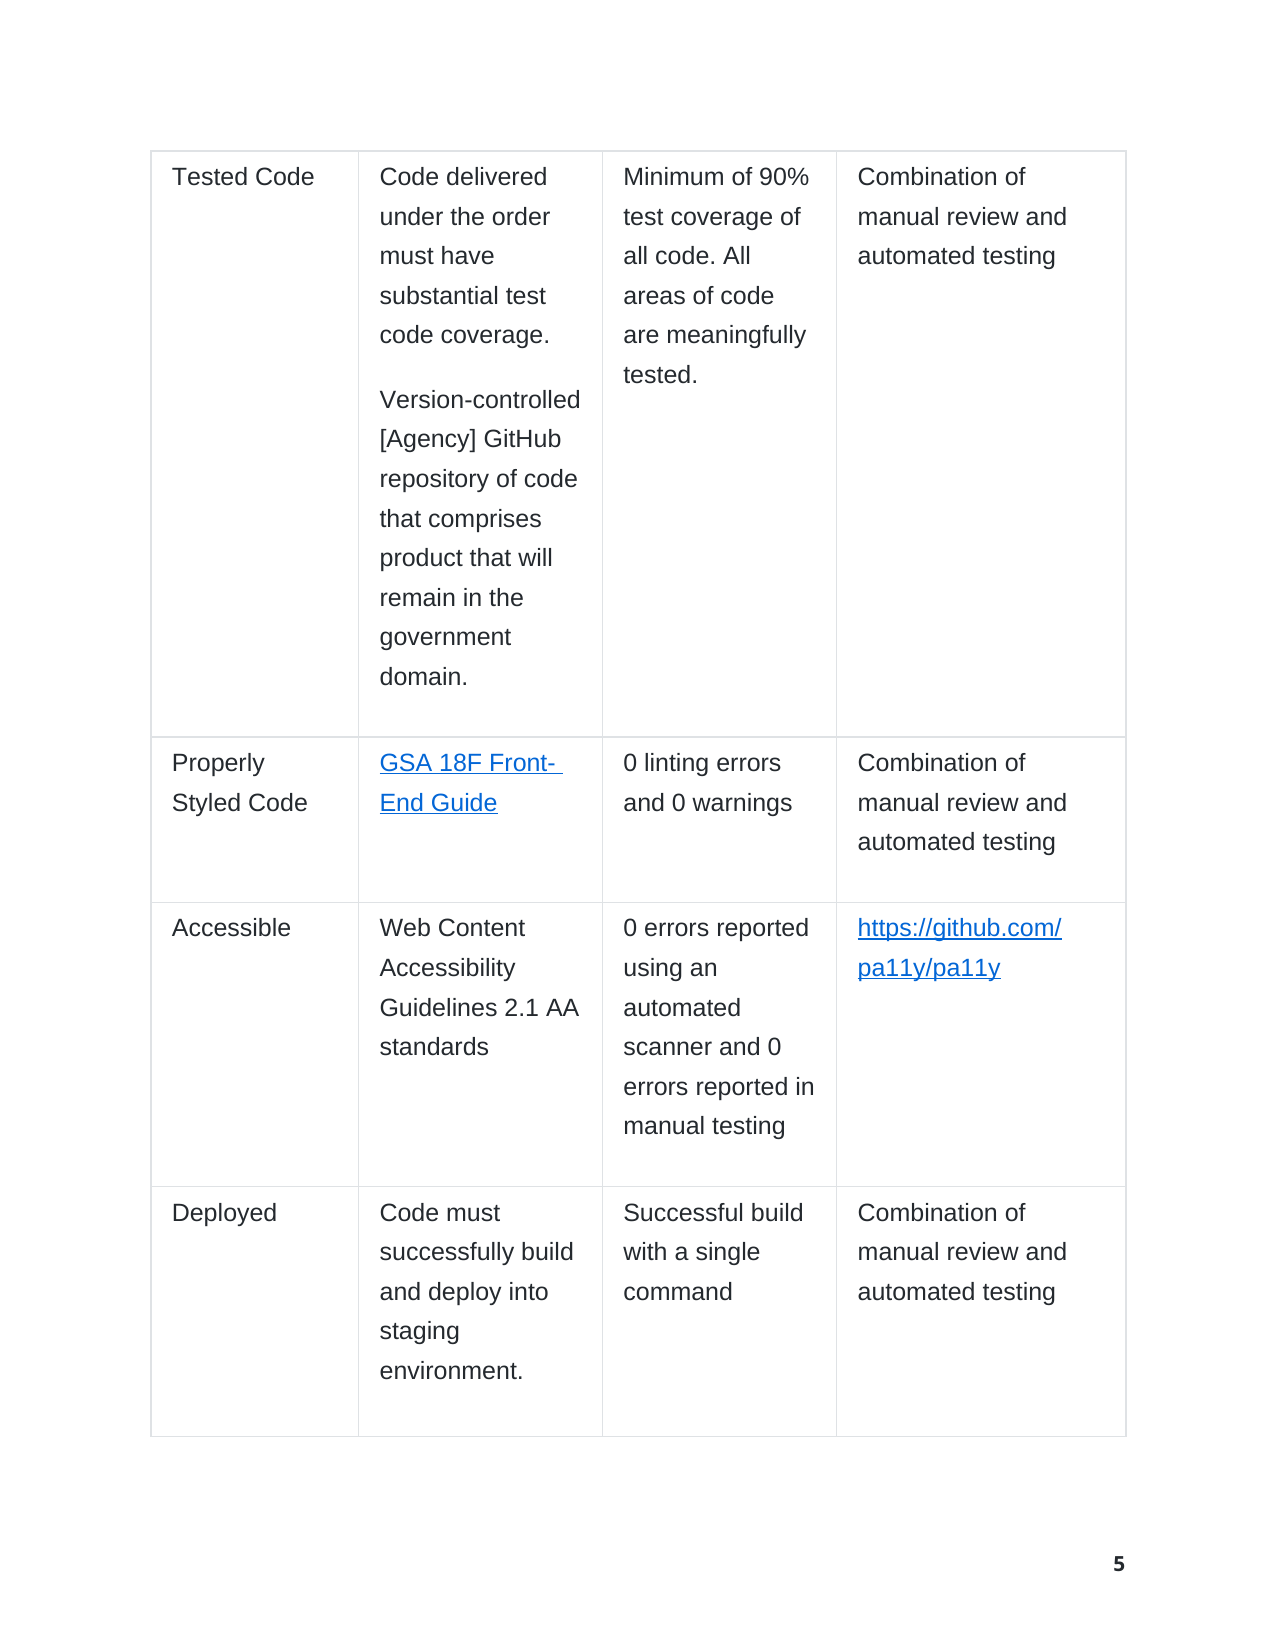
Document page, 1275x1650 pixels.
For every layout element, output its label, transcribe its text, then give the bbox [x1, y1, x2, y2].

table_cell Combination of manual review and automated testing [837, 152, 1125, 736]
table_cell GSA 18F Front- End Guide [359, 738, 602, 901]
table_cell Properly Styled Code [152, 738, 358, 901]
table_cell 0 errors reported using an automated scanner and 0 errors reported in manual testing [603, 903, 836, 1186]
table_cell Accessible [152, 903, 358, 1186]
table_cell Combination of manual review and automated testing [837, 1187, 1125, 1436]
table_cell Web Content Accessibility Guidelines 2.1 AA standards [359, 903, 602, 1186]
table_cell https://github.com/pa11y/pa11y [837, 903, 1125, 1186]
table_cell Minimum of 90% test coverage of all code. All areas of code are meaningfully tested. [603, 152, 836, 736]
table_cell Combination of manual review and automated testing [837, 738, 1125, 901]
table_cell Successful build with a single command [603, 1187, 836, 1436]
table_cell Code must successfully build and deploy into staging environment. [359, 1187, 602, 1436]
table_cell Tested Code [152, 152, 358, 736]
table_cell 0 linting errors and 0 warnings [603, 738, 836, 901]
table_cell Deployed [152, 1187, 358, 1436]
table_cell Code delivered under the order must have substantial test code coverage. Version-controlled [Agency] GitHub repository of code that comprises product that will remain in the government domain. [359, 152, 602, 736]
